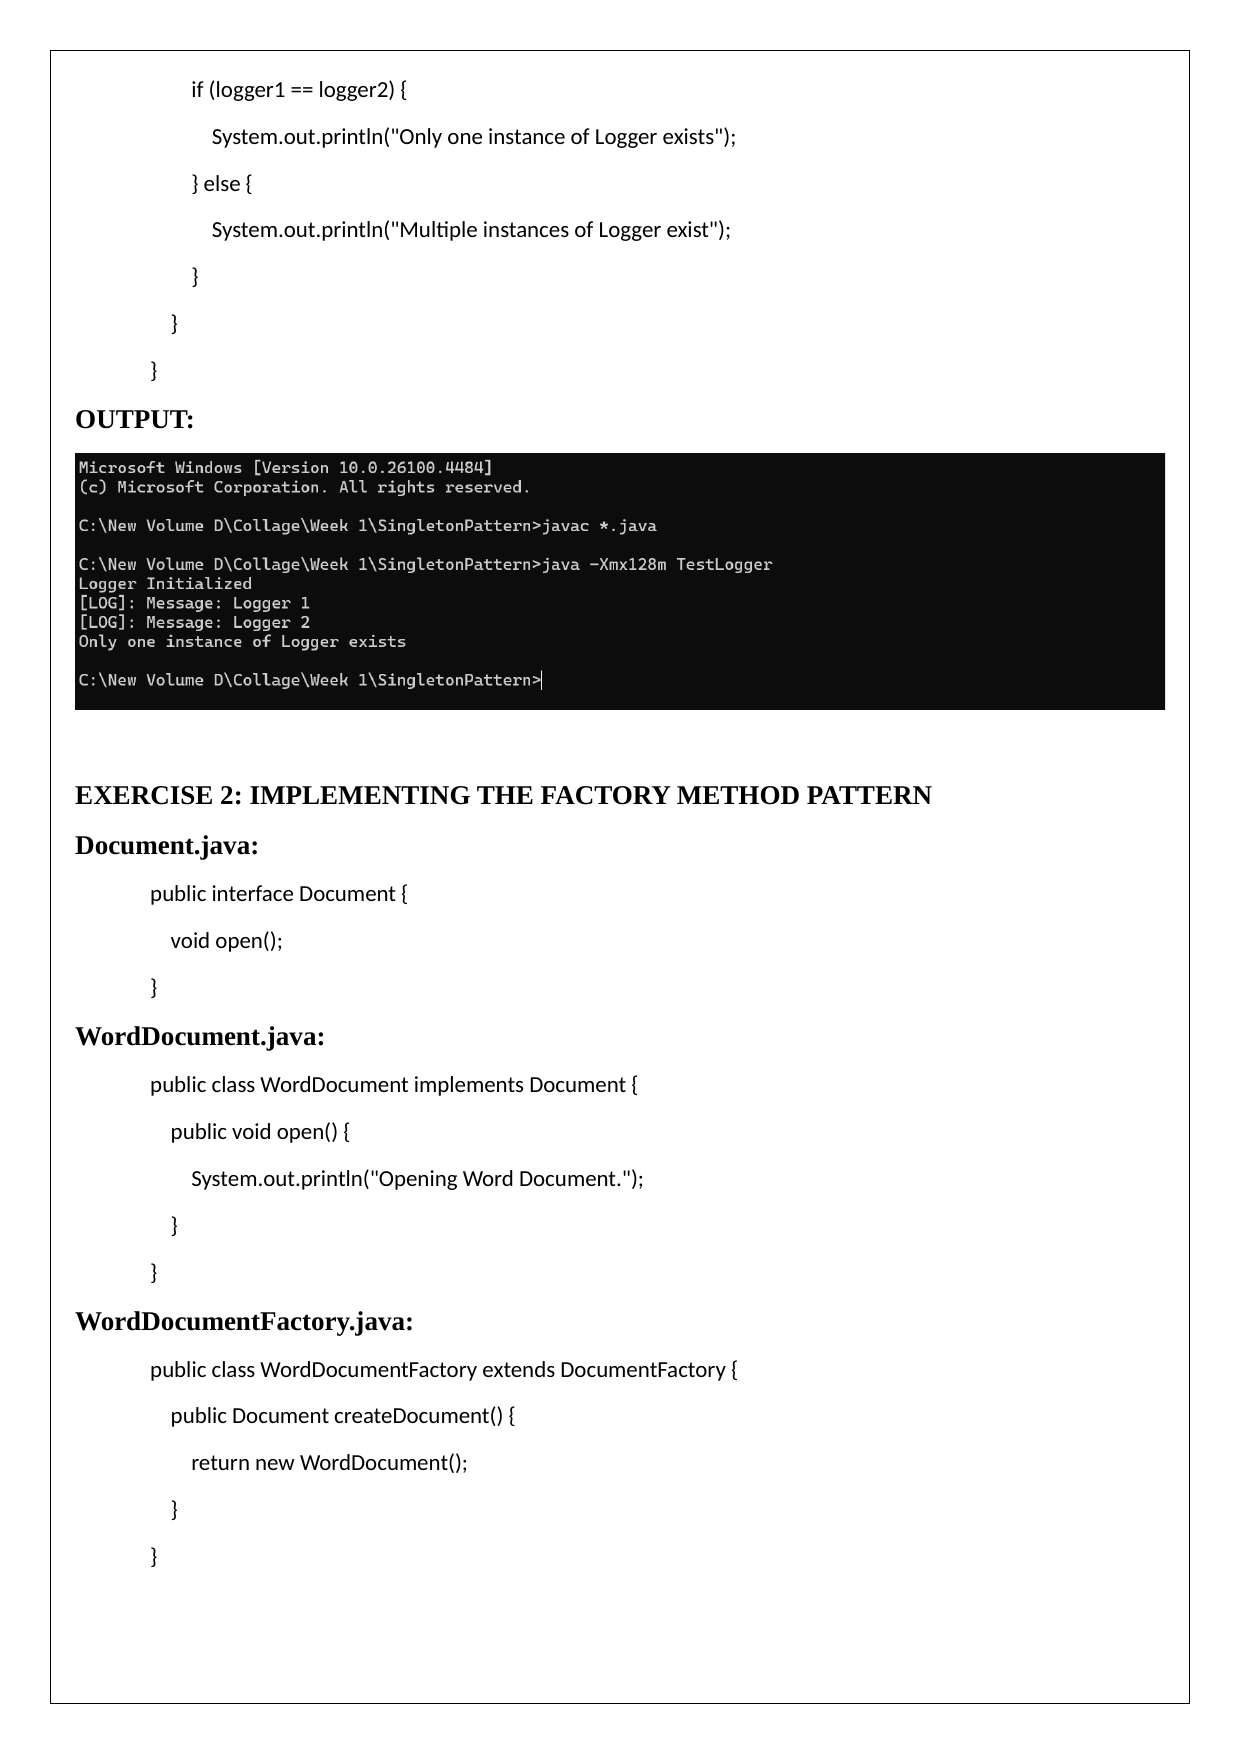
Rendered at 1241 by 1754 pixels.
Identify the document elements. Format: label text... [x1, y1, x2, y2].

text public interface Document { [150, 879, 1165, 907]
text return new WordDocument(); [150, 1448, 1165, 1477]
text public class WordDocument implements Document { [150, 1070, 1165, 1098]
text OUTPUT: [75, 403, 1165, 434]
text System.out.println("Opening Word Document."); [150, 1164, 1165, 1192]
text System.out.println("Only one instance of Logger exists"); [150, 122, 1165, 150]
text if (logger1 == logger2) { [150, 75, 1165, 103]
text } else { [150, 169, 1165, 197]
text public Document createDocument() { [150, 1402, 1165, 1430]
text public void open() { [150, 1117, 1165, 1145]
text } [150, 1542, 1165, 1570]
text WordDocument.java: [75, 1020, 1165, 1051]
text Document.java: [75, 829, 1165, 860]
text } [150, 1258, 1165, 1286]
text } [150, 1495, 1165, 1523]
picture [75, 453, 1166, 710]
text EXERCISE 2: IMPLEMENTING THE FACTORY METHOD PATTERN [75, 779, 1165, 810]
text } [150, 309, 1165, 337]
text } [150, 262, 1165, 291]
text } [150, 1211, 1165, 1239]
text WordDocumentFactory.java: [75, 1304, 1165, 1336]
text System.out.println("Multiple instances of Logger exist"); [150, 216, 1165, 244]
text public class WordDocumentFactory extends DocumentFactory { [150, 1355, 1165, 1383]
text } [150, 973, 1165, 1001]
text void open(); [150, 926, 1165, 954]
text } [150, 356, 1165, 384]
